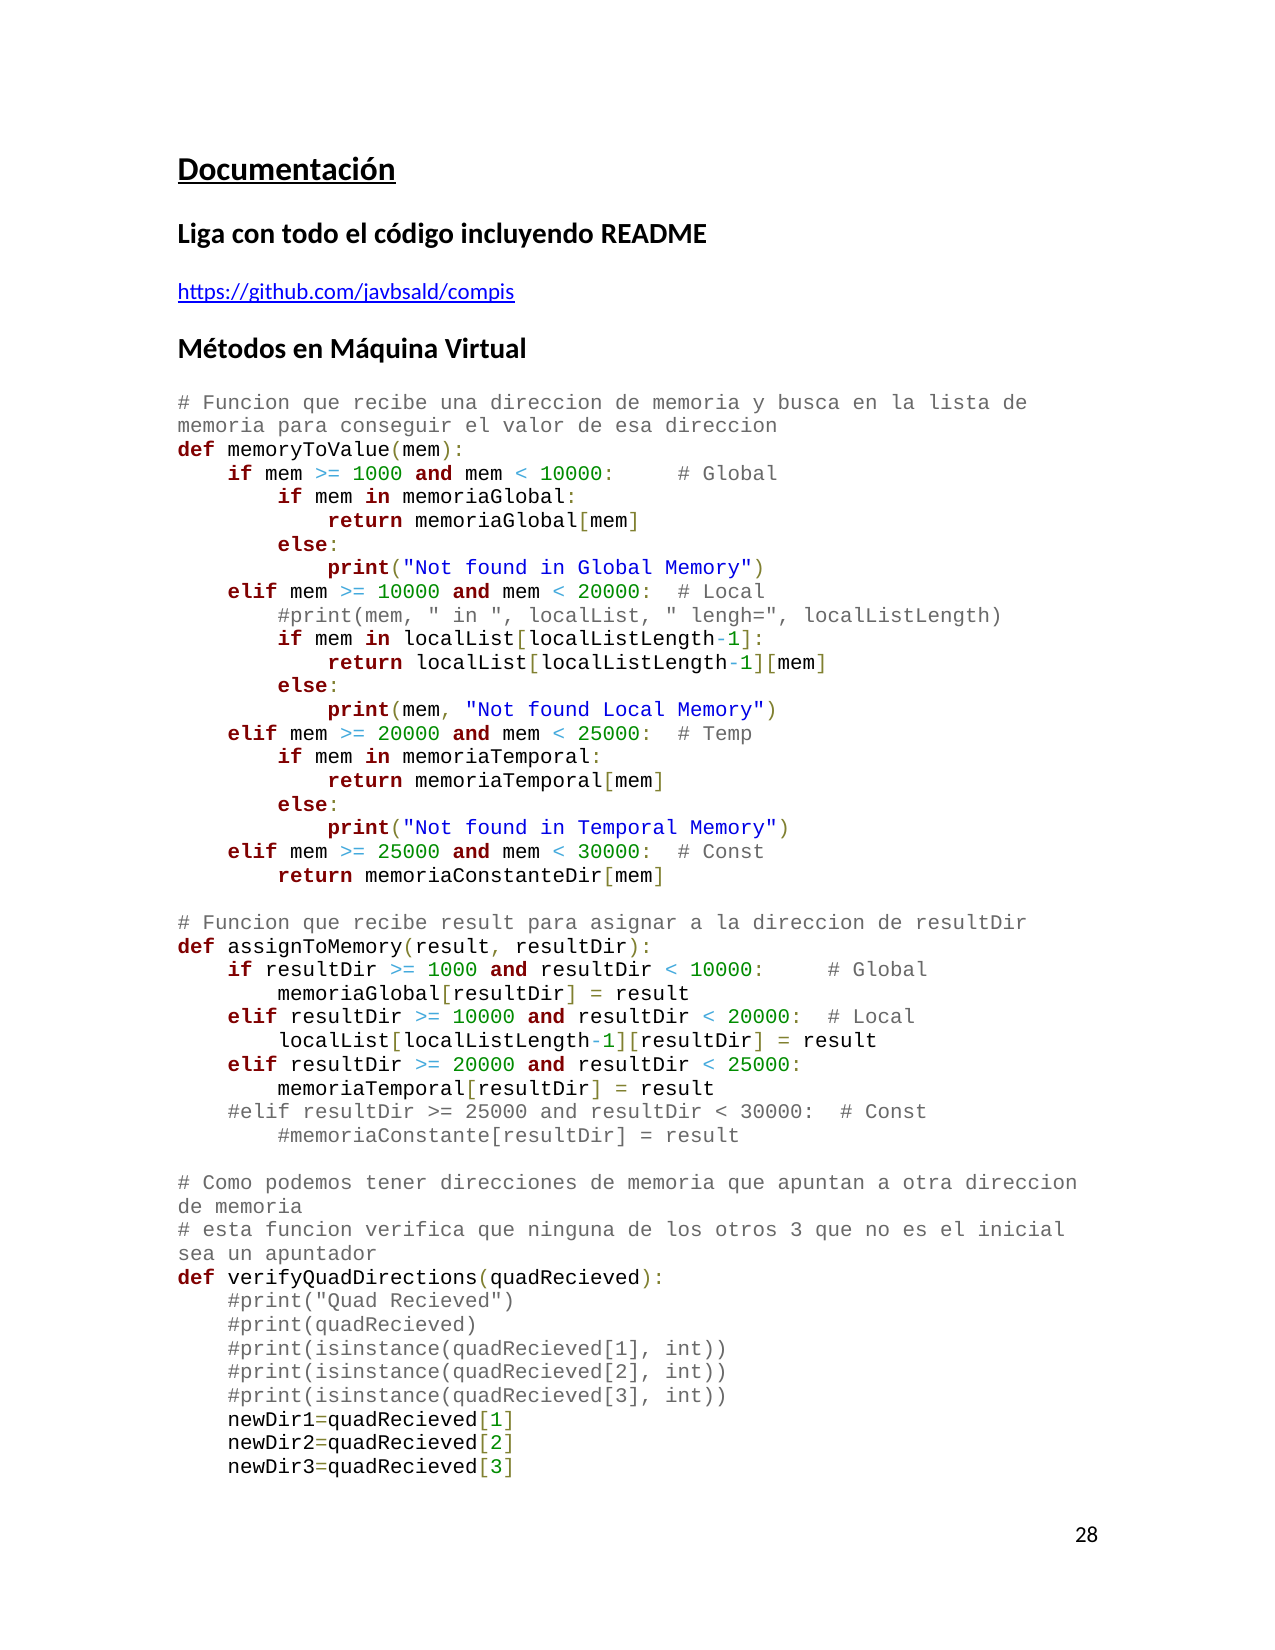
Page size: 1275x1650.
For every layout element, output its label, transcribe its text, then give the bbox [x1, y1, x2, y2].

text memoriaTemporal[resultDir] = result [177, 1077, 1098, 1101]
text if mem in memoriaGlobal: [177, 486, 1098, 510]
text newDir1=quadRecieved[1] [177, 1408, 1098, 1432]
text memoriaGlobal[resultDir] = result [177, 983, 1098, 1007]
text elif resultDir >= 20000 and resultDir < 25000: [177, 1054, 1098, 1077]
text #print("Quad Recieved") [177, 1290, 1098, 1314]
text localList[localListLength-1][resultDir] = result [177, 1030, 1098, 1054]
text print("Not found in Temporal Memory") [177, 817, 1098, 841]
text #print(quadRecieved) [177, 1314, 1098, 1338]
text newDir3=quadRecieved[3] [177, 1456, 1098, 1479]
text if mem in memoriaTemporal: [177, 746, 1098, 770]
text def assignToMemory(result, resultDir): [177, 936, 1098, 959]
text newDir2=quadRecieved[2] [177, 1432, 1098, 1456]
text Documentación [177, 148, 1098, 188]
text elif mem >= 10000 and mem < 20000: # Local [177, 581, 1098, 604]
text # Como podemos tener direcciones de memoria que apuntan a otra direccion de memoria [177, 1172, 1098, 1219]
text #print(isinstance(quadRecieved[1], int)) [177, 1338, 1098, 1361]
text elif mem >= 25000 and mem < 30000: # Const [177, 841, 1098, 865]
text else: [177, 676, 1098, 699]
text #print(isinstance(quadRecieved[3], int)) [177, 1385, 1098, 1408]
text return memoriaGlobal[mem] [177, 510, 1098, 534]
text return localList[localListLength-1][mem] [177, 652, 1098, 676]
text #memoriaConstante[resultDir] = result [177, 1125, 1098, 1148]
text print(mem, "Not found Local Memory") [177, 699, 1098, 723]
text else: [177, 794, 1098, 817]
text if resultDir >= 1000 and resultDir < 10000: # Global [177, 959, 1098, 983]
text Métodos en Máquina Virtual [177, 330, 1098, 366]
text #print(isinstance(quadRecieved[2], int)) [177, 1361, 1098, 1385]
text Liga con todo el código incluyendo README [177, 215, 1098, 251]
text if mem >= 1000 and mem < 10000: # Global [177, 463, 1098, 486]
text if mem in localList[localListLength-1]: [177, 628, 1098, 652]
text elif mem >= 20000 and mem < 25000: # Temp [177, 723, 1098, 746]
text #print(mem, " in ", localList, " lengh=", localListLength) [177, 604, 1098, 628]
text https://github.com/javbsald/compis [177, 277, 1098, 305]
text def memoryToValue(mem): [177, 439, 1098, 463]
text #elif resultDir >= 25000 and resultDir < 30000: # Const [177, 1101, 1098, 1125]
text # Funcion que recibe result para asignar a la direccion de resultDir [177, 912, 1098, 936]
text else: [177, 534, 1098, 557]
text elif resultDir >= 10000 and resultDir < 20000: # Local [177, 1007, 1098, 1030]
text print("Not found in Global Memory") [177, 557, 1098, 581]
text # Funcion que recibe una direccion de memoria y busca en la lista de memoria para conseguir el valor de esa direccion [177, 392, 1098, 439]
text return memoriaConstanteDir[mem] [177, 865, 1098, 888]
text return memoriaTemporal[mem] [177, 770, 1098, 794]
text def verifyQuadDirections(quadRecieved): [177, 1267, 1098, 1290]
text # esta funcion verifica que ninguna de los otros 3 que no es el inicial sea un apuntador [177, 1219, 1098, 1267]
